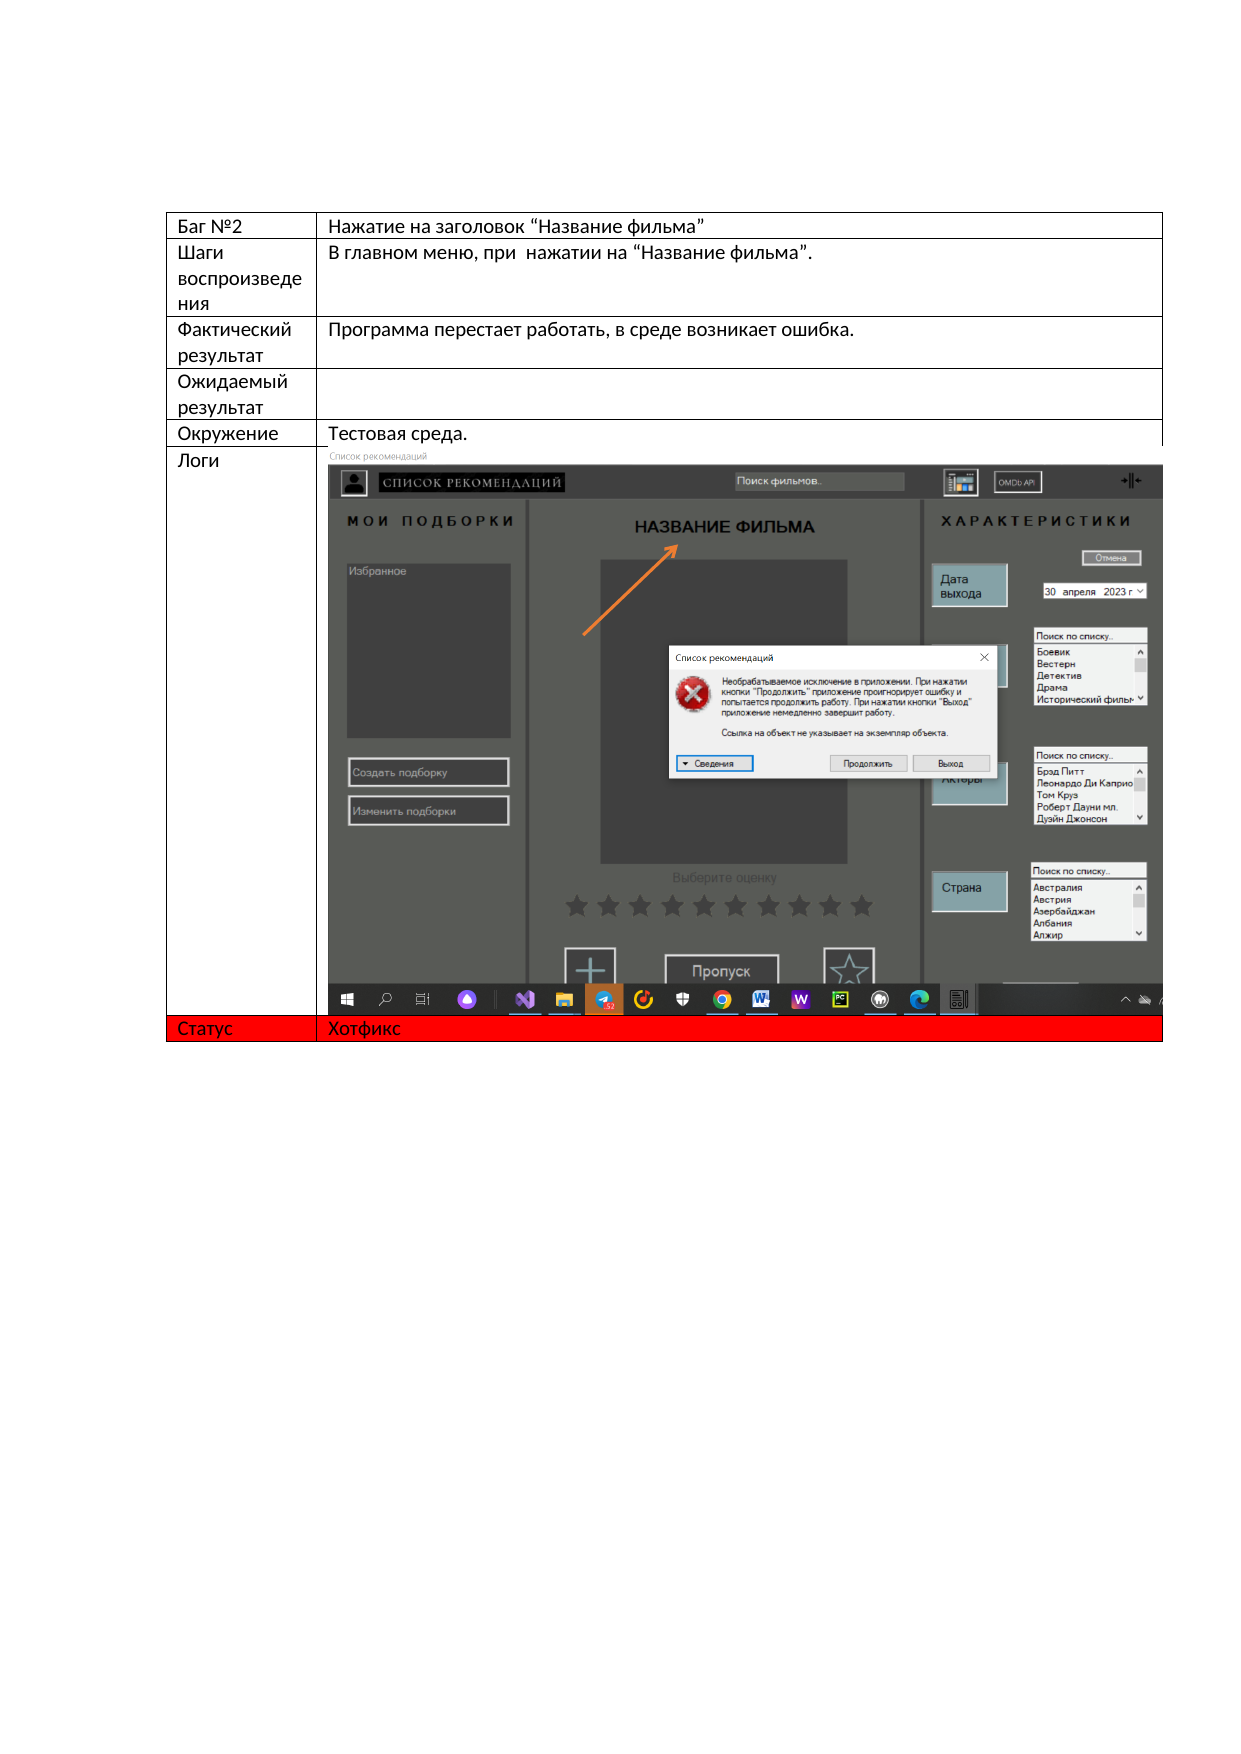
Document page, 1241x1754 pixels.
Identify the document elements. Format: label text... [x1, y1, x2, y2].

table_cell Статус [167, 1016, 316, 1041]
table_cell Фактический результат [167, 317, 316, 367]
table_cell Программа перестает работать, в среде возникает ошибка. [317, 317, 1162, 367]
table_cell [317, 447, 328, 1014]
table_cell [317, 369, 1162, 419]
table_cell Ожидаемый результат [167, 369, 316, 419]
table_cell Окружение [167, 420, 316, 446]
table_cell В главном меню, при нажатии на “Название фильма”. [317, 239, 1162, 316]
table_cell Тестовая среда. [317, 420, 1162, 446]
picture [328, 446, 1163, 1015]
table_cell Шаги воспроизведения [167, 239, 316, 316]
table_cell Хотфикс [317, 1016, 1162, 1041]
table_header Нажатие на заголовок “Название фильма” [317, 213, 1162, 238]
table_cell Логи [167, 447, 316, 1014]
table_header Баг №2 [167, 213, 316, 238]
